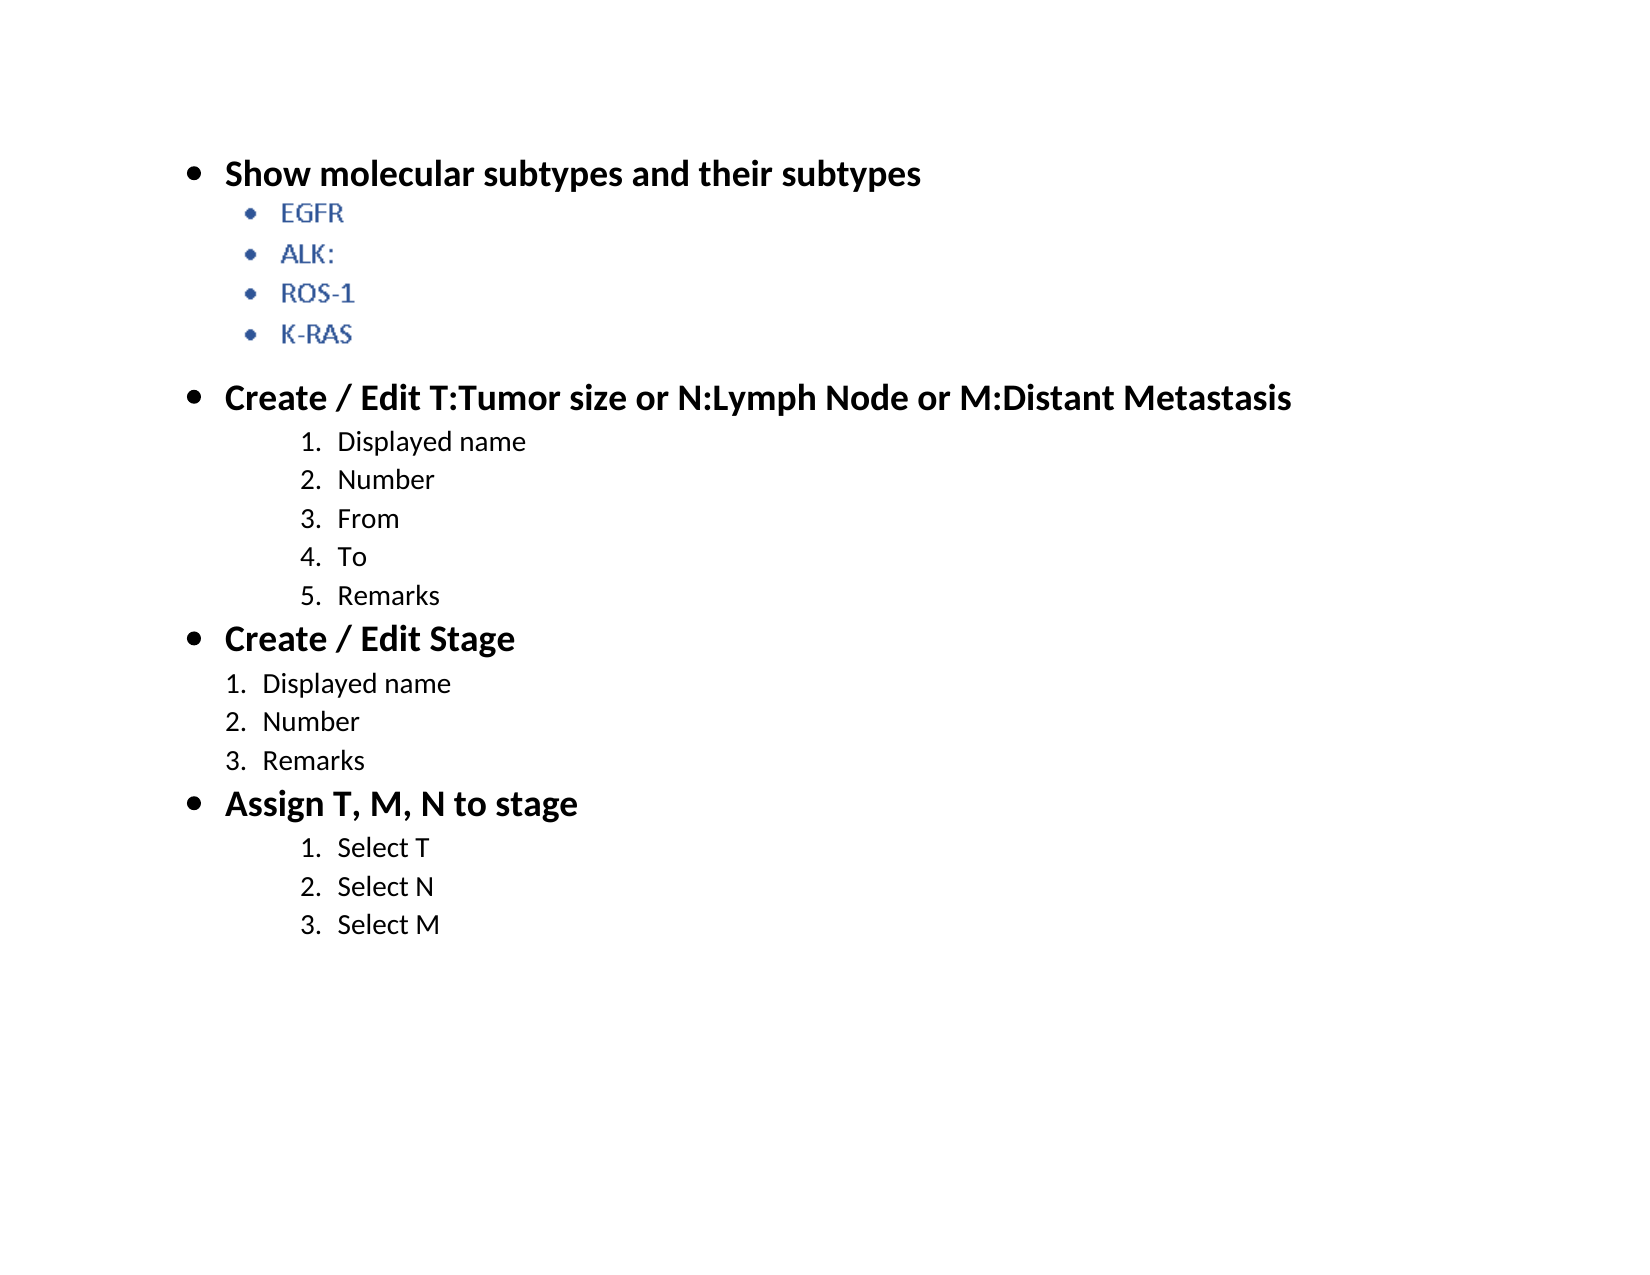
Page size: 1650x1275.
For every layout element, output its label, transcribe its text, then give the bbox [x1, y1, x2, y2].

list To [300, 538, 1500, 574]
list Displayed name [300, 423, 1500, 459]
picture [225, 199, 397, 372]
list Create / Edit T:Tumor size or N:Lymph Node or M:Distant Metastasis [187, 373, 1500, 419]
list Number [225, 703, 1500, 739]
list Assign T, M, N to stage [187, 780, 1500, 826]
list Remarks [225, 742, 1500, 777]
list From [300, 500, 1500, 536]
list Create / Edit Stage [187, 615, 1500, 661]
list Select N [300, 868, 1500, 903]
list Select M [300, 906, 1500, 942]
list Number [300, 461, 1500, 497]
list Remarks [300, 577, 1500, 612]
list Show molecular subtypes and their subtypes [187, 150, 1500, 196]
list Select T [300, 829, 1500, 865]
list Displayed name [225, 665, 1500, 700]
